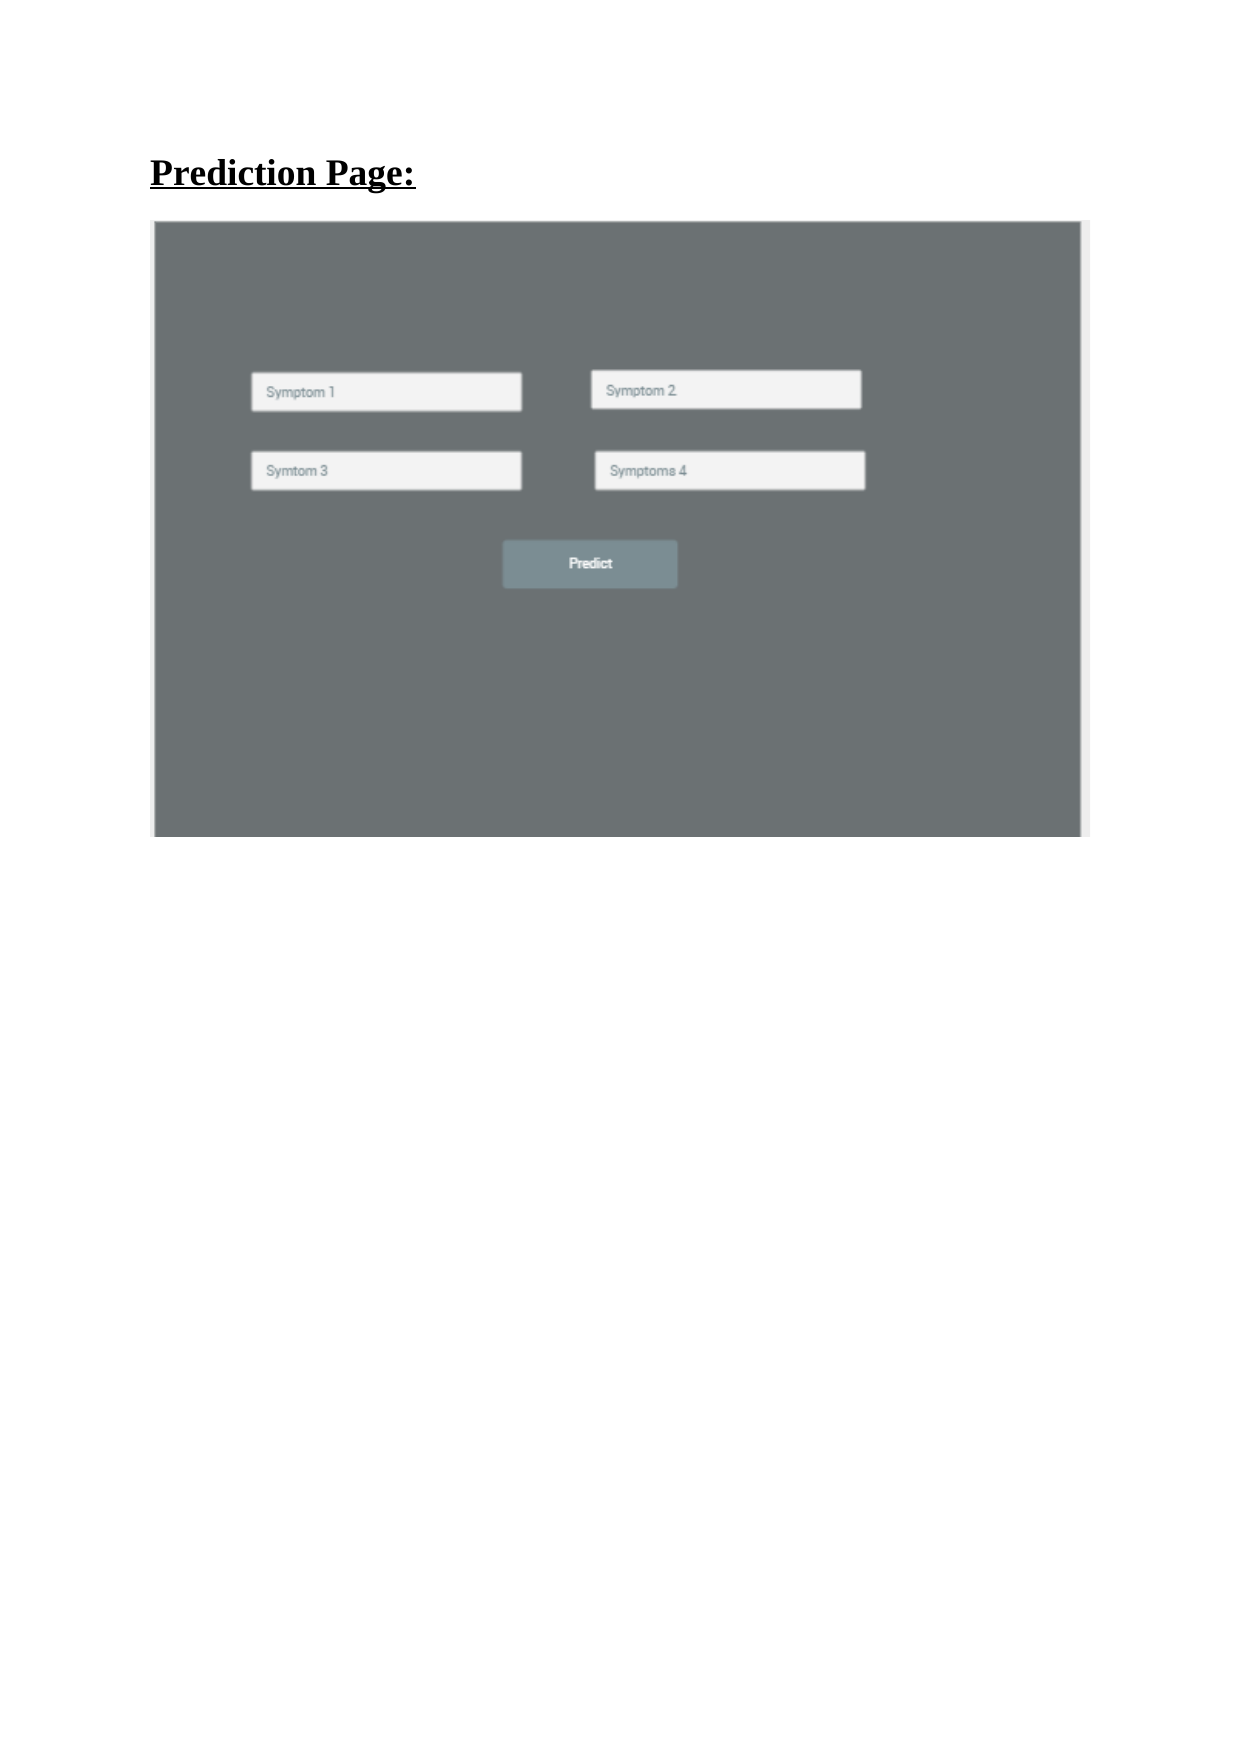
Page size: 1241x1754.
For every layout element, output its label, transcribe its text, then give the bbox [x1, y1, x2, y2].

text Prediction Page: [150, 150, 1090, 193]
picture [150, 220, 1091, 837]
